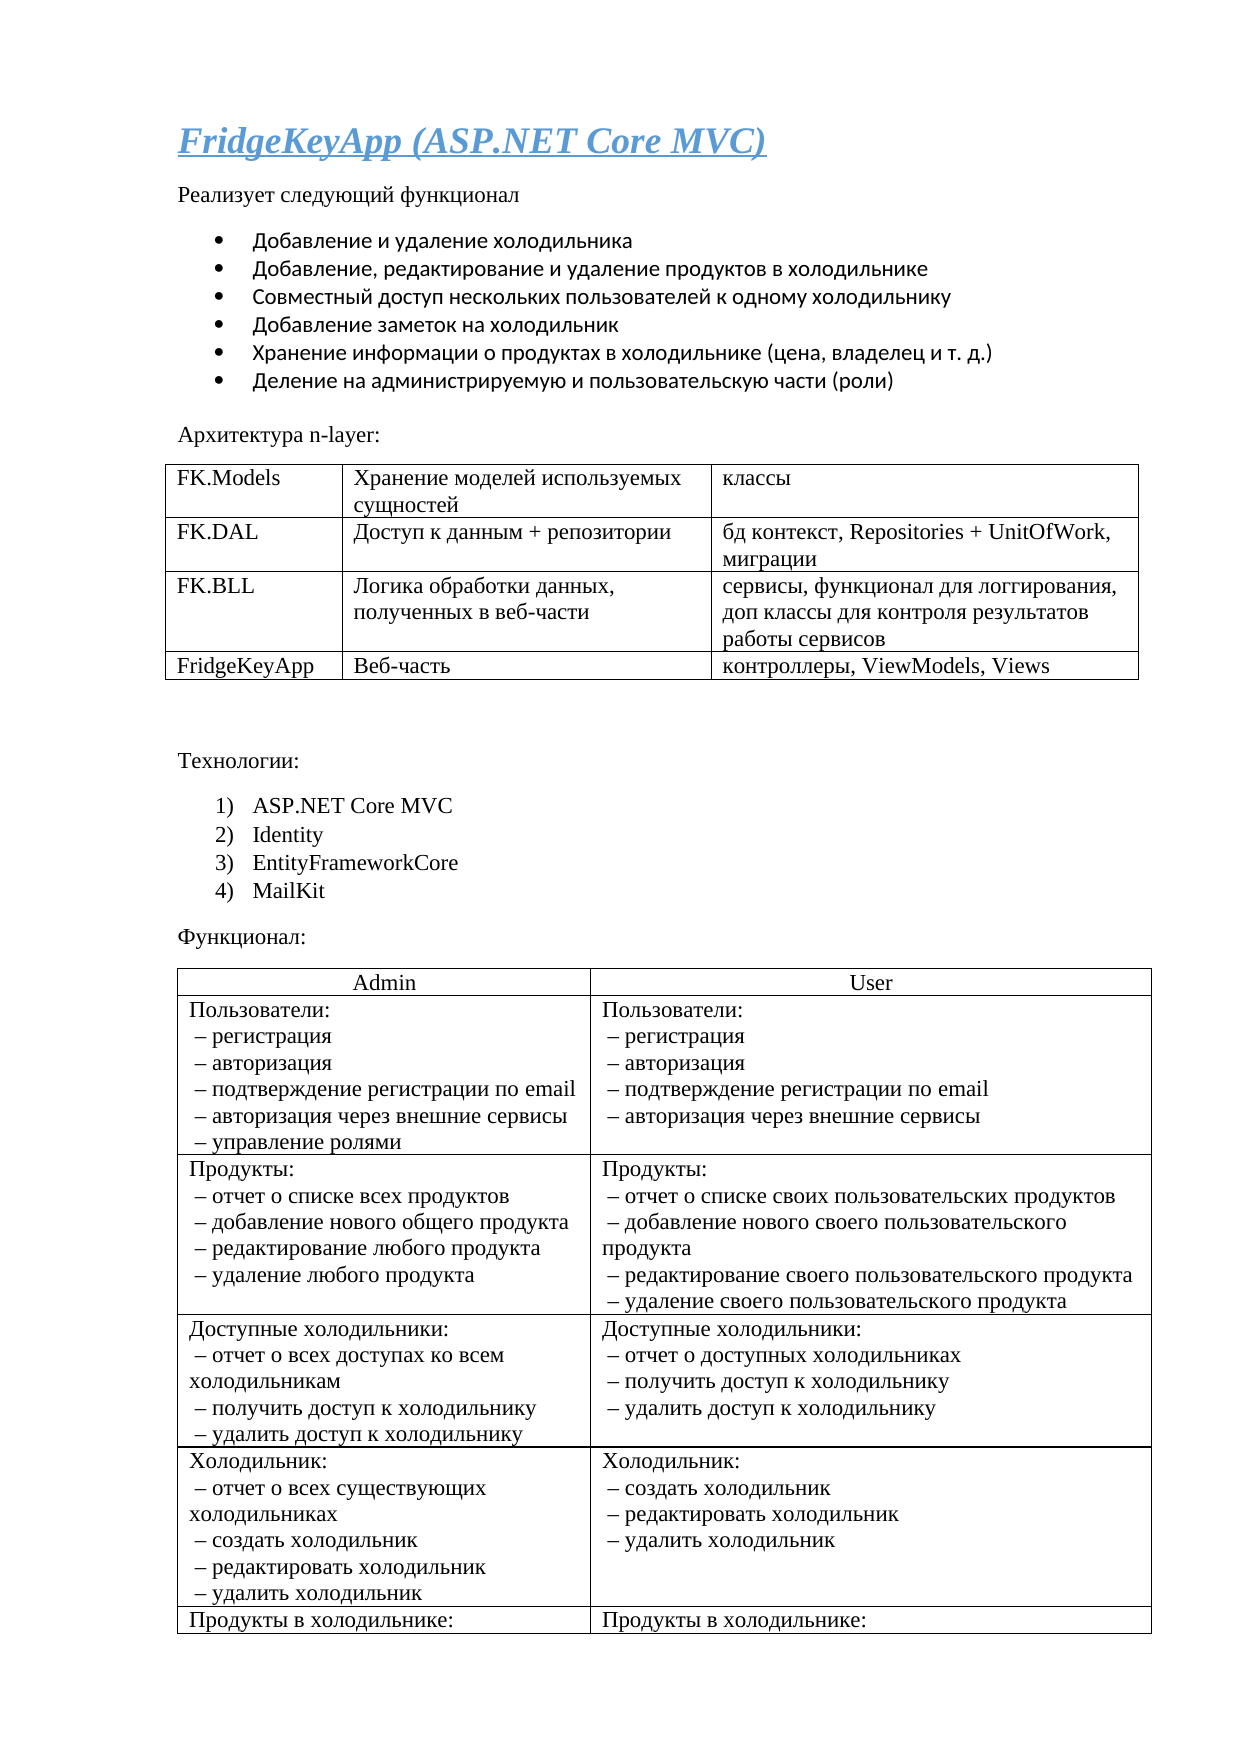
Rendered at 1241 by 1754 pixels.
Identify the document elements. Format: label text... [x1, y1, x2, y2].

table_cell сервисы, функционал для логгирования, доп классы для контроля результатов работы сервисов [712, 572, 1138, 651]
table_cell Продукты: – отчет о списке всех продуктов – добавление нового общего продукта – редактирование любого продукта – удаление любого продукта [178, 1155, 590, 1313]
table_cell Доступ к данным + репозитории [343, 518, 711, 571]
table_header Хранение моделей используемых сущностей [343, 465, 711, 517]
text FridgeKeyApp (ASP.NET Core MVC) [177, 118, 1152, 161]
table_cell бд контекст, Repositories + UnitOfWork, миграции [712, 518, 1138, 571]
table_cell Доступные холодильники: – отчет о всех доступах ко всем холодильникам – получить доступ к холодильнику – удалить доступ к холодильнику [178, 1315, 590, 1446]
text Архитектура n-layer: [177, 421, 1152, 447]
list Хранение информации о продуктах в холодильнике (цена, владелец и т. д.) [215, 338, 1152, 367]
list EntityFrameworkCore [215, 849, 1152, 876]
table_cell Холодильник: – отчет о всех существующих холодильниках – создать холодильник – редактировать холодильник – удалить холодильник [178, 1448, 590, 1606]
table_cell FK.DAL [166, 518, 342, 571]
text Технологии: [177, 747, 1152, 773]
table_cell Доступные холодильники: – отчет о доступных холодильниках – получить доступ к холодильнику – удалить доступ к холодильнику [591, 1315, 1151, 1446]
list Добавление и удаление холодильника [215, 226, 1152, 254]
table_cell Веб-часть [343, 652, 711, 678]
table_header Admin [178, 969, 590, 995]
list Добавление, редактирование и удаление продуктов в холодильнике [215, 254, 1152, 282]
table_cell Пользователи: – регистрация – авторизация – подтверждение регистрации по email – авторизация через внешние сервисы [591, 996, 1151, 1154]
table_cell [591, 1607, 1151, 1633]
text Реализует следующий функционал [177, 181, 1152, 208]
table_header FK.Models [166, 465, 342, 517]
table_cell Продукты: – отчет о списке своих пользовательских продуктов – добавление нового своего пользовательского продукта – редактирование своего пользовательского продукта – удаление своего пользовательского продукта [591, 1155, 1151, 1313]
text Функционал: [177, 923, 1152, 949]
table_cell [178, 1607, 590, 1633]
list Деление на администрируемую и пользовательскую части (роли) [215, 367, 1152, 394]
table_cell Пользователи: – регистрация – авторизация – подтверждение регистрации по email – авторизация через внешние сервисы – управление ролями [178, 996, 590, 1154]
table_header User [591, 969, 1151, 995]
table_cell Логика обработки данных, полученных в веб-части [343, 572, 711, 651]
table_cell Холодильник: – создать холодильник – редактировать холодильник – удалить холодильник [591, 1448, 1151, 1606]
list ASP.NET Core MVC [215, 792, 1152, 819]
table_cell FridgeKeyApp [166, 652, 342, 678]
list MailKit [215, 878, 1152, 904]
list Совместный доступ нескольких пользователей к одному холодильнику [215, 282, 1152, 311]
table_header классы [712, 465, 1138, 517]
table_cell контроллеры, ViewModels, Views [712, 652, 1138, 678]
list Identity [215, 821, 1152, 847]
table_cell FK.BLL [166, 572, 342, 651]
list Добавление заметок на холодильник [215, 311, 1152, 338]
